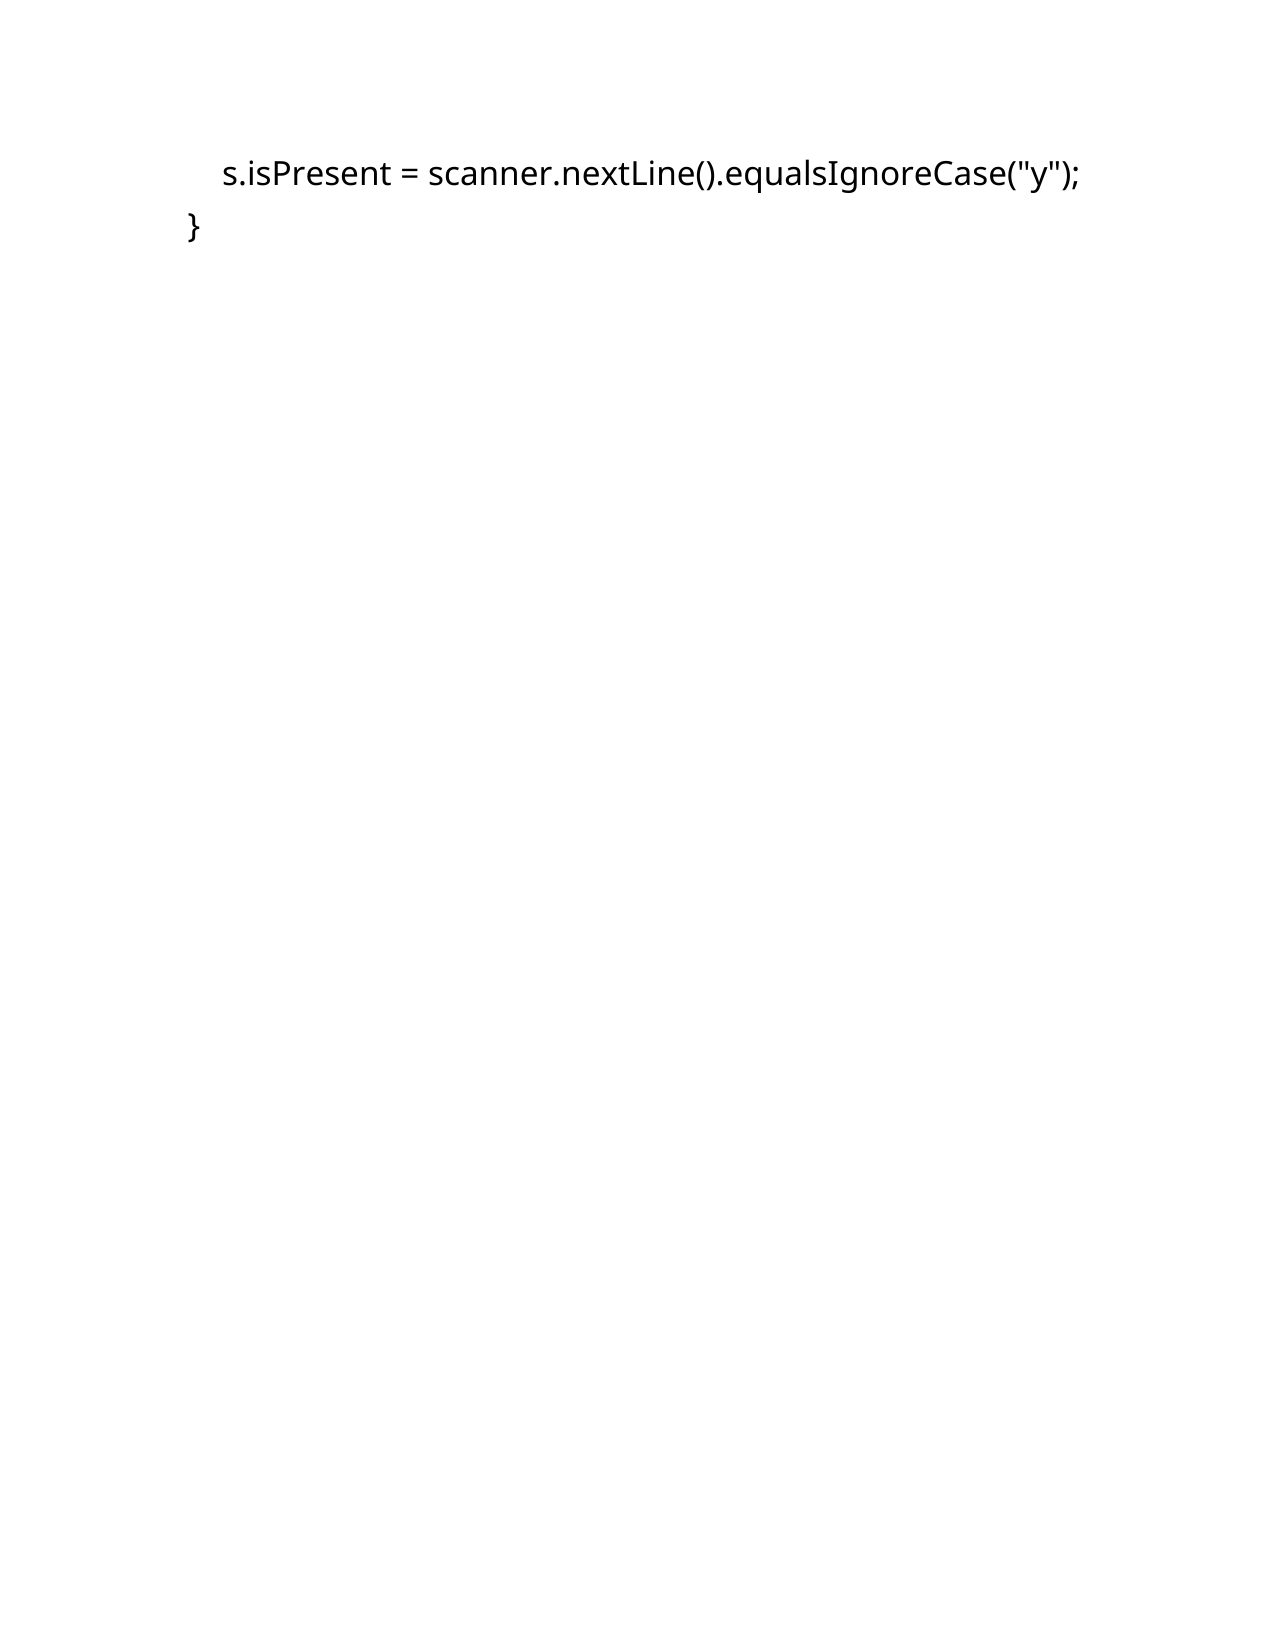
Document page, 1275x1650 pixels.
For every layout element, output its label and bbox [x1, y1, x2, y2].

text [187, 150, 1087, 248]
